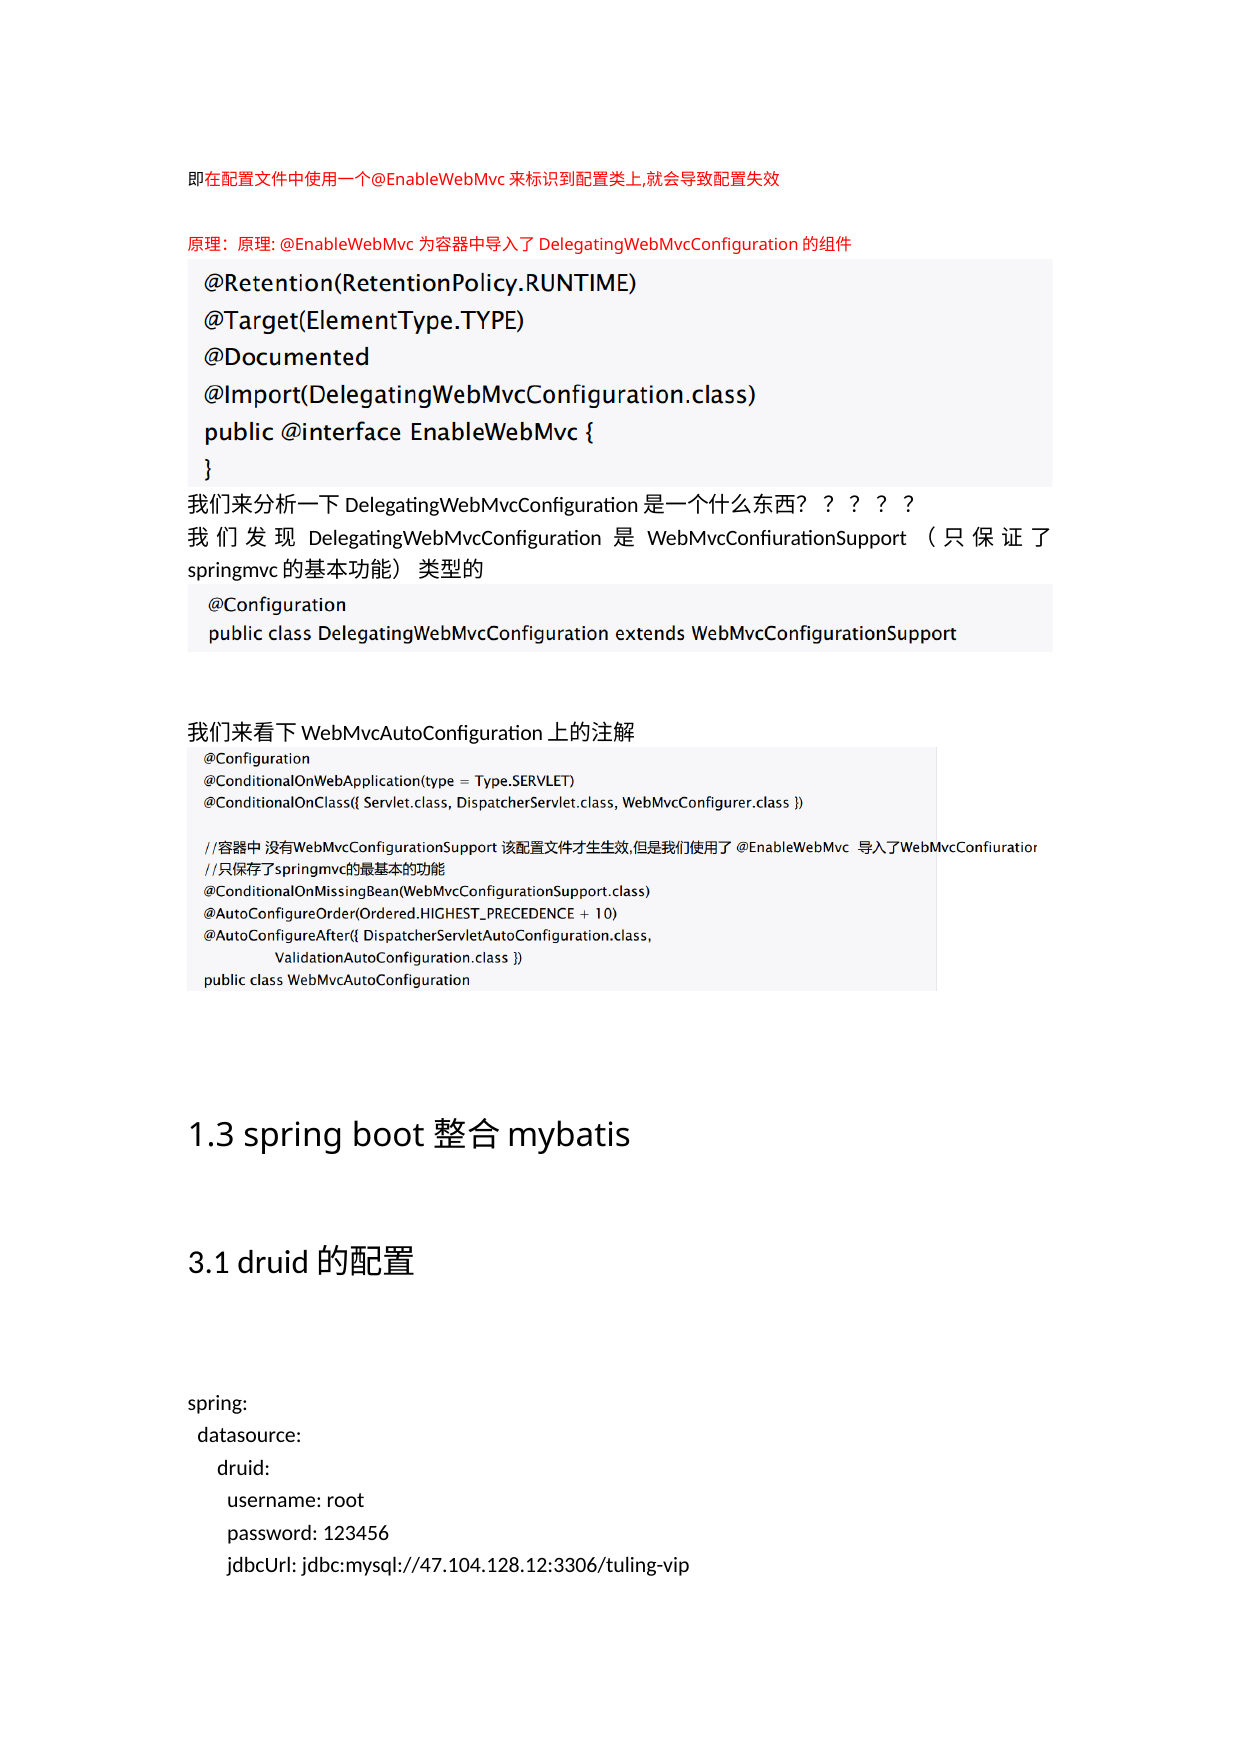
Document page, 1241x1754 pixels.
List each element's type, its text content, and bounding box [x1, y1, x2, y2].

text spring: [187, 1386, 1053, 1419]
text 原理：原理: @EnableWebMvc 为容器中导入了DelegatingWebMvcConfiguration的组件 [187, 227, 1053, 259]
subtitle 1.3 spring boot 整合mybatis [187, 1099, 1053, 1164]
text jdbcUrl: jdbc:mysql://47.104.128.12:3306/tuling-vip [187, 1549, 1053, 1581]
text 即在配置文件中使用一个@EnableWebMvc来标识到配置类上,就会导致配置失效 [187, 162, 1053, 194]
text datasource: [187, 1419, 1053, 1451]
text password: 123456 [187, 1516, 1053, 1549]
picture [187, 584, 1053, 652]
text druid: [187, 1451, 1053, 1484]
text 我们来看下WebMvcAutoConfiguration上的注解 [187, 714, 1053, 747]
text 我们来分析一下DelegatingWebMvcConfiguration是一个什么东西？ ？ ？ ？ ？ 我们发现DelegatingWebMvcConfiguration是WebMvcConfiurationSupport（只保证了springmvc的基本功能） 类型的 [187, 487, 1053, 584]
picture [187, 747, 1053, 991]
subtitle 3.1 druid的配置 [187, 1226, 1053, 1291]
picture [187, 259, 1053, 487]
text username: root [187, 1484, 1053, 1516]
